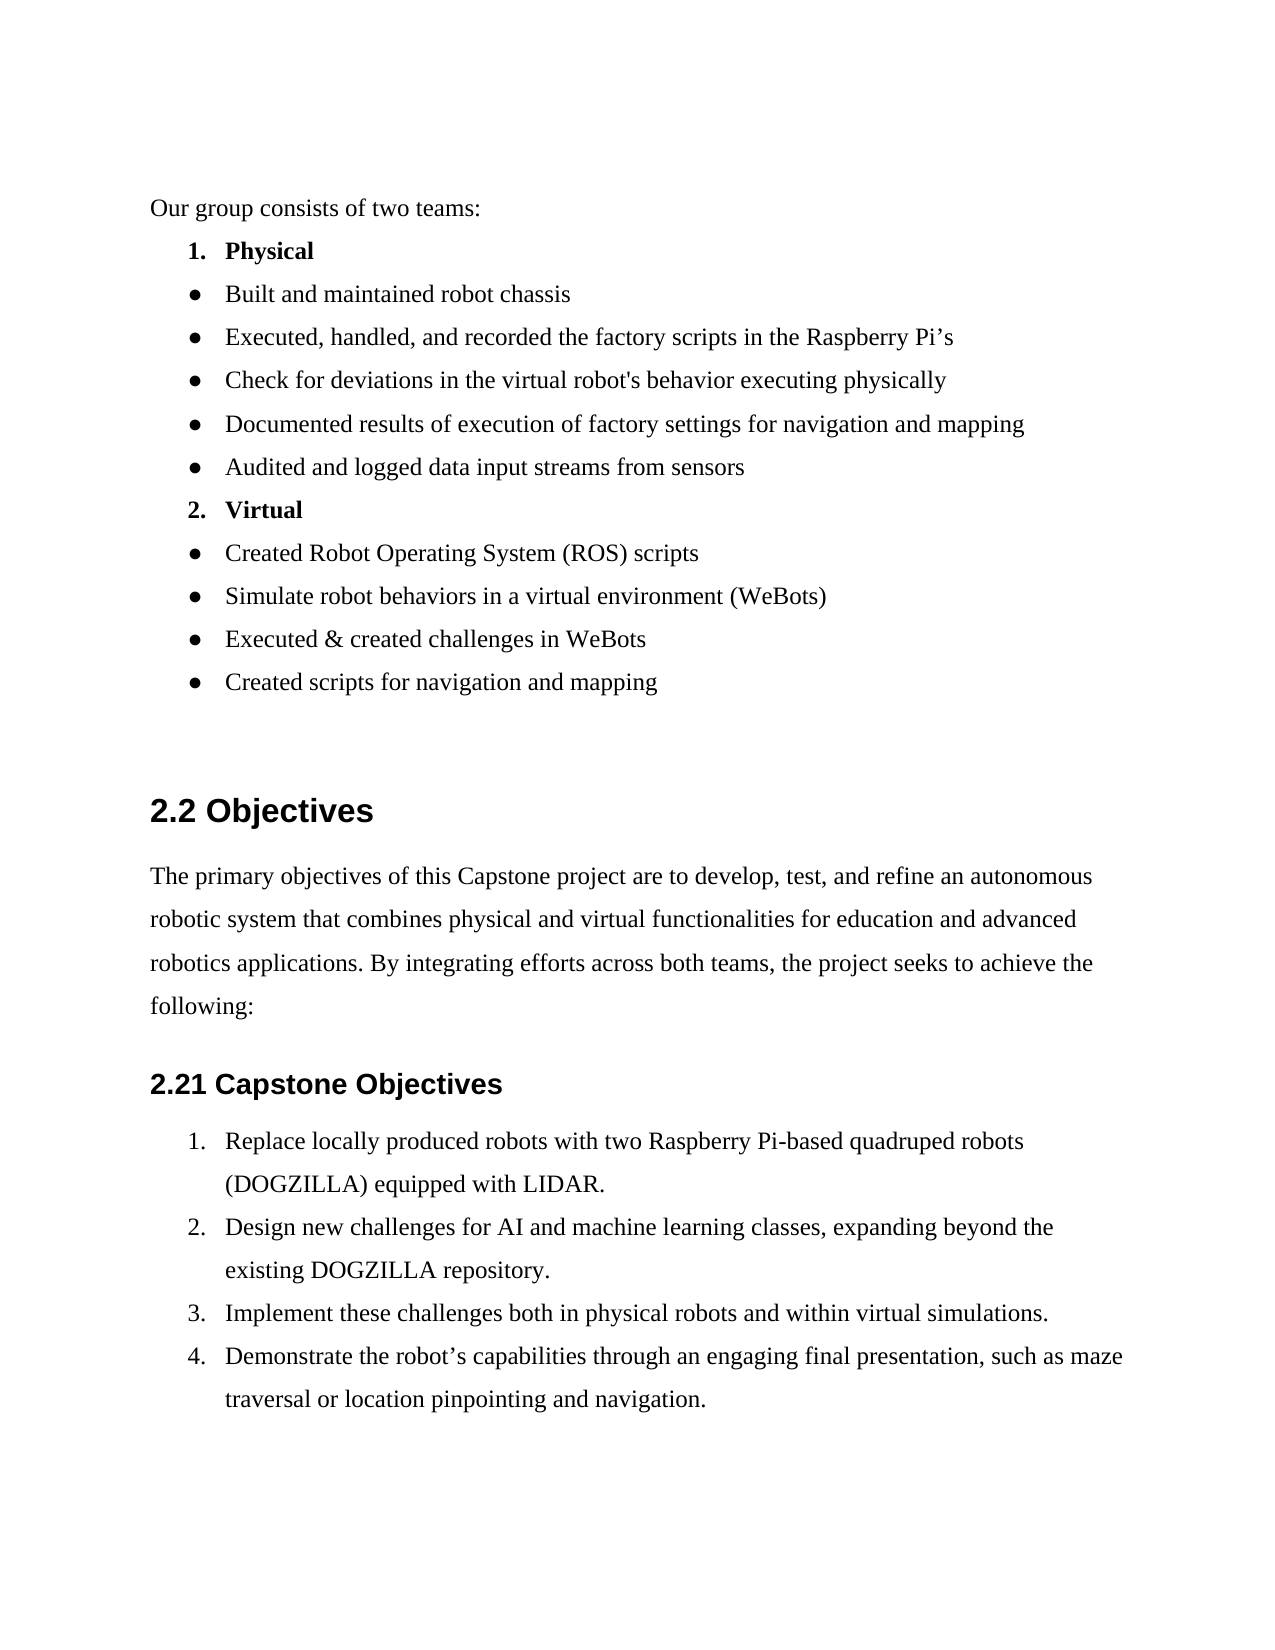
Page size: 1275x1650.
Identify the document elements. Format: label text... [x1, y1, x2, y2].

list Design new challenges for AI and machine learning classes, expanding beyond the existing DOGZILLA repository. [187, 1212, 1125, 1284]
list Audited and logged data input streams from sensors [187, 452, 1125, 481]
list Executed, handled, and recorded the factory scripts in the Raspberry Pi’s [187, 322, 1125, 351]
text Our group consists of two teams: [150, 193, 1125, 222]
list Check for deviations in the virtual robot's behavior executing physically [187, 366, 1125, 394]
list Implement these challenges both in physical robots and within virtual simulations. [187, 1298, 1125, 1327]
list Demonstrate the robot’s capabilities through an engaging final presentation, such as maze traversal or location pinpointing and navigation. [187, 1341, 1125, 1413]
list Built and maintained robot chassis [187, 279, 1125, 308]
list Created Robot Operating System (ROS) scripts [187, 538, 1125, 567]
list Virtual [187, 495, 1125, 524]
subtitle 2.21 Capstone Objectives [150, 1067, 1125, 1101]
list Created scripts for navigation and mapping [187, 667, 1125, 696]
list Documented results of execution of factory settings for navigation and mapping [187, 409, 1125, 437]
list Simulate robot behaviors in a virtual environment (WeBots) [187, 581, 1125, 610]
text The primary objectives of this Capstone project are to develop, test, and refine an autonomous robotic system that combines physical and virtual functionalities for education and advanced robotics applications. By integrating efforts across both teams, the project seeks to achieve the following: [150, 861, 1125, 1019]
list Physical [187, 236, 1125, 265]
subtitle 2.2 Objectives [150, 791, 1125, 830]
list Executed & created challenges in WeBots [187, 624, 1125, 653]
list Replace locally produced robots with two Raspberry Pi-based quadruped robots (DOGZILLA) equipped with LIDAR. [187, 1126, 1125, 1198]
